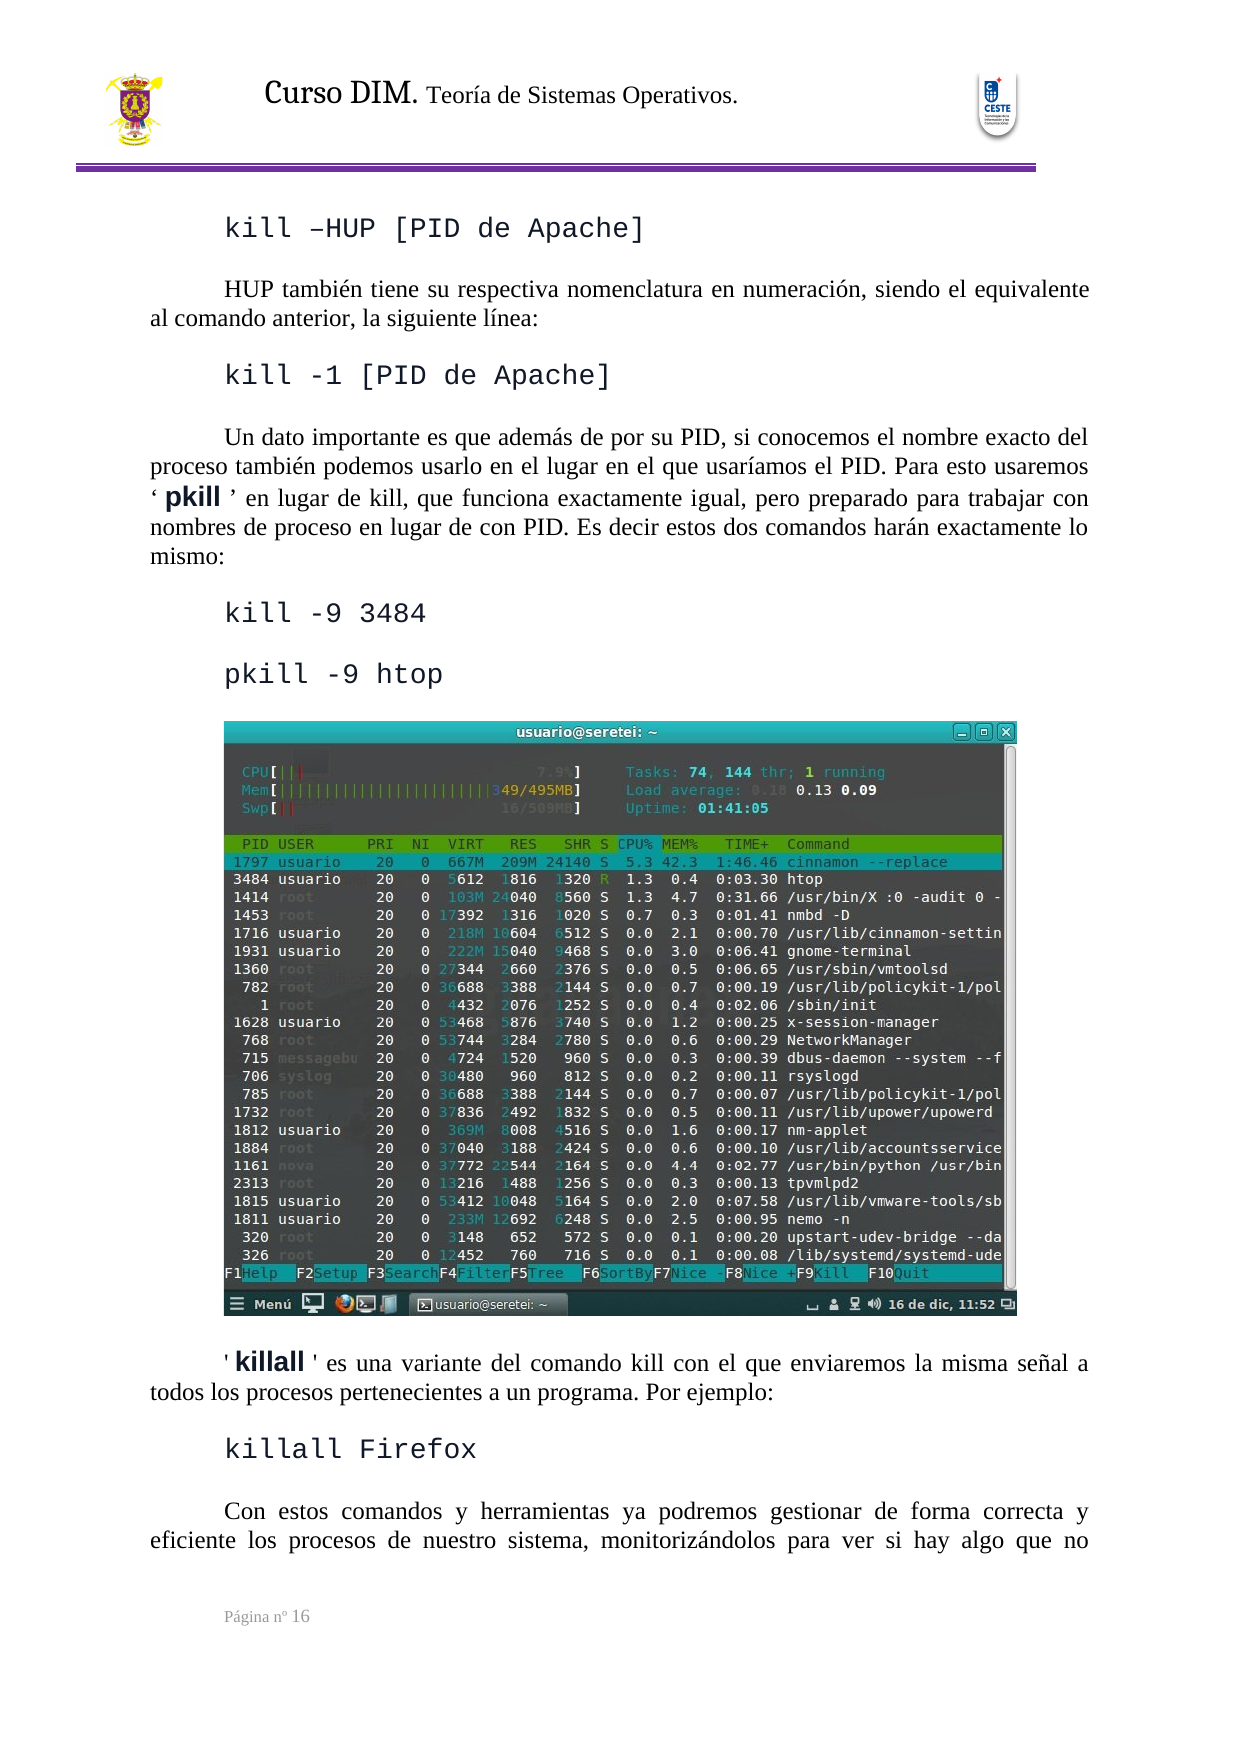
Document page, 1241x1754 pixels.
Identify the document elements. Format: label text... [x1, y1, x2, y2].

text pkill -9 htop [150, 660, 1090, 692]
picture [105, 73, 163, 146]
text ' killall ' es una variante del comando kill con el que enviaremos la misma señal a todos los procesos pertenecientes a un programa. Por ejemplo: [150, 1345, 1090, 1406]
text Un dato importante es que además de por su PID, si conocemos el nombre exacto del proceso también podemos usarlo en el lugar en el que usaríamos el PID. Para esto usaremos ‘ pkill ’ en lugar de kill, que funciona exactamente igual, pero preparado para trabajar con nombres de proceso en lugar de con PID. Es decir estos dos comandos harán exactamente lo mismo: [150, 422, 1090, 570]
picture [972, 73, 1023, 146]
text kill –HUP [PID de Apache] [150, 213, 1090, 245]
text HUP también tiene su respectiva nomenclatura en numeración, siendo el equivalente al comando anterior, la siguiente línea: [150, 274, 1090, 332]
text kill -9 3484 [150, 599, 1090, 631]
text killall Firefox [150, 1435, 1090, 1467]
text kill -1 [PID de Apache] [150, 361, 1090, 393]
picture [223, 721, 1017, 1316]
